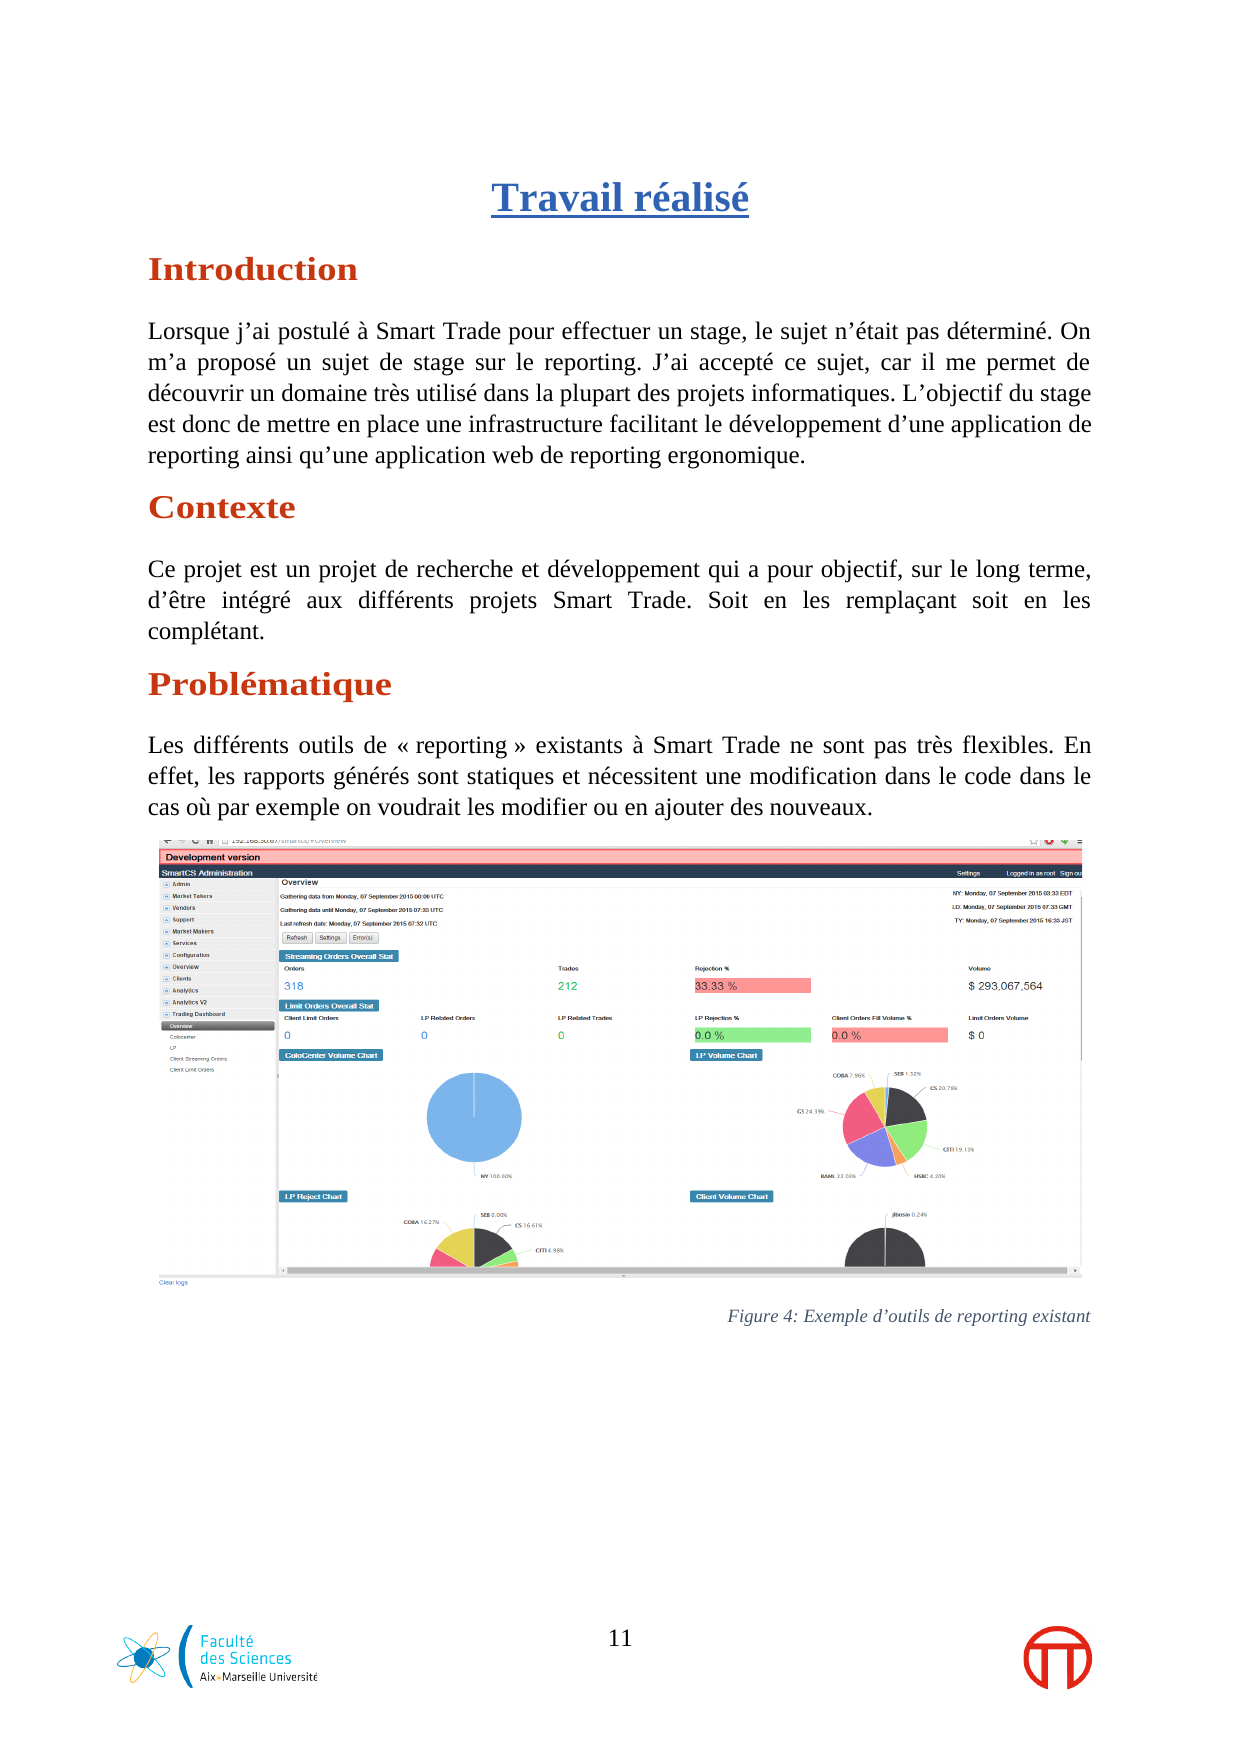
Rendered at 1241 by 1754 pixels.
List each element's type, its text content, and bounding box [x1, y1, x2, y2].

text Figure 4: Exemple d’outils de reporting existant [148, 1304, 1092, 1326]
text Lorsque j’ai postulé à Smart Trade pour effectuer un stage, le sujet n’était pas déterminé. On m’a proposé un sujet de stage sur le reporting. J’ai accepté ce sujet, car il me permet de découvrir un domaine très utilisé dans la plupart des projets informatiques. L’objectif du stage est donc de mettre en place une infrastructure facilitant le développement d’une application de reporting ainsi qu’une application web de reporting ergonomique. [148, 316, 1092, 469]
subtitle Travail réalisé [148, 173, 1092, 221]
picture [116, 1625, 318, 1688]
subtitle Problématique [148, 664, 1092, 702]
subtitle Contexte [148, 488, 1092, 526]
picture [1023, 1625, 1093, 1690]
subtitle Introduction [148, 249, 1092, 288]
picture [159, 840, 1083, 1286]
text Les différents outils de « reporting » existants à Smart Trade ne sont pas très flexibles. En effet, les rapports générés sont statiques et nécessitent une modification dans le code dans le cas où par exemple on voudrait les modifier ou en ajouter des nouveaux. [148, 730, 1092, 821]
text Ce projet est un projet de recherche et développement qui a pour objectif, sur le long terme, d’être intégré aux différents projets Smart Trade. Soit en les remplaçant soit en les complétant. [148, 554, 1092, 645]
